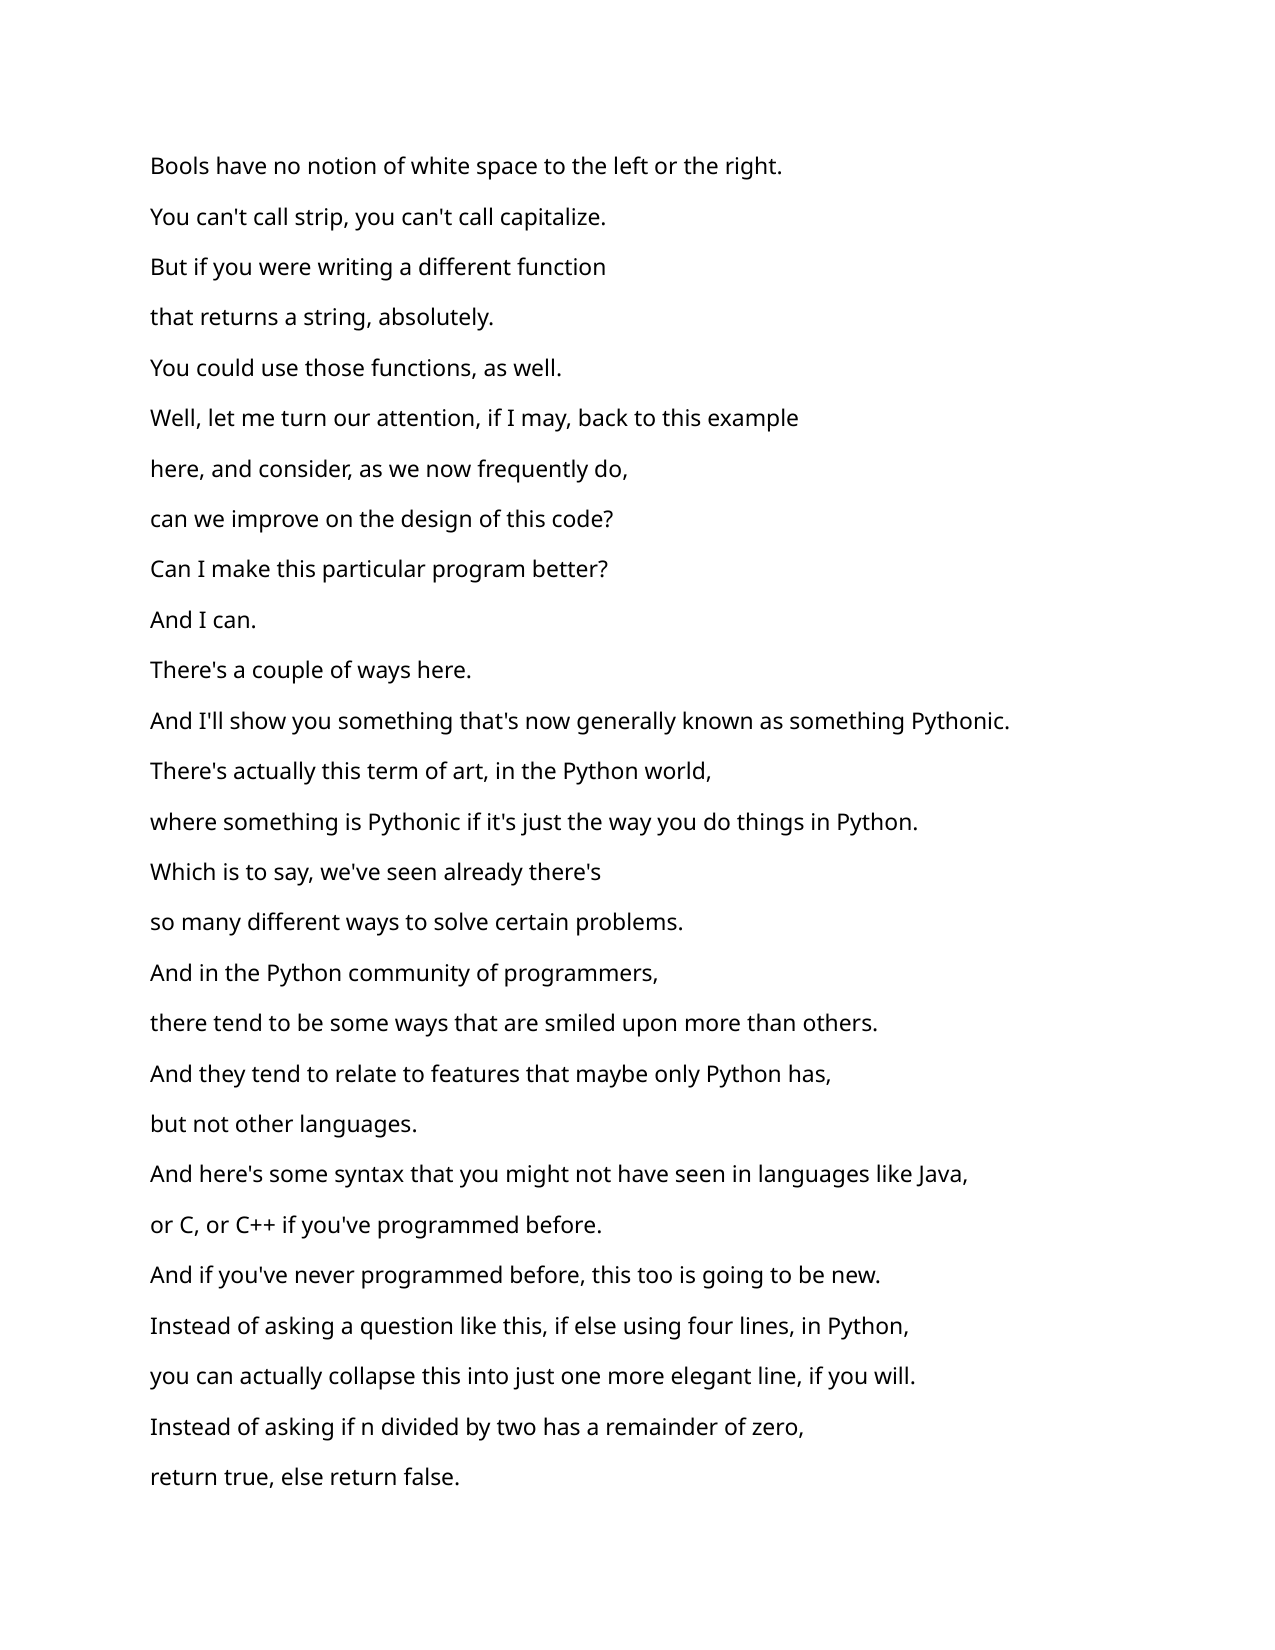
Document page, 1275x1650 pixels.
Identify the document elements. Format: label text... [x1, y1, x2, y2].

text There's actually this term of art, in the Python world, [150, 755, 1125, 786]
text Which is to say, we've seen already there's [150, 856, 1125, 887]
text And I'll show you something that's now generally known as something Pythonic. [150, 704, 1125, 736]
text And they tend to relate to features that maybe only Python has, [150, 1057, 1125, 1089]
text Well, let me turn our attention, if I may, back to this example [150, 402, 1125, 433]
text You can't call strip, you can't call capitalize. [150, 200, 1125, 232]
text Instead of asking if n divided by two has a remainder of zero, [150, 1410, 1125, 1442]
text Bools have no notion of white space to the left or the right. [150, 150, 1125, 181]
text There's a couple of ways here. [150, 654, 1125, 685]
text And here's some syntax that you might not have seen in languages like Java, [150, 1158, 1125, 1189]
text And if you've never programmed before, this too is going to be new. [150, 1259, 1125, 1290]
text Can I make this particular program better? [150, 553, 1125, 584]
text And in the Python community of programmers, [150, 957, 1125, 988]
text return true, else return false. [150, 1461, 1125, 1492]
text You could use those functions, as well. [150, 352, 1125, 383]
text you can actually collapse this into just one more elegant line, if you will. [150, 1360, 1125, 1391]
text there tend to be some ways that are smiled upon more than others. [150, 1007, 1125, 1038]
text can we improve on the design of this code? [150, 503, 1125, 534]
text here, and consider, as we now frequently do, [150, 452, 1125, 484]
text But if you were writing a different function [150, 251, 1125, 282]
text but not other languages. [150, 1108, 1125, 1139]
text that returns a string, absolutely. [150, 301, 1125, 332]
text or C, or C++ if you've programmed before. [150, 1209, 1125, 1240]
text where something is Pythonic if it's just the way you do things in Python. [150, 805, 1125, 837]
text so many different ways to solve certain problems. [150, 906, 1125, 937]
text Instead of asking a question like this, if else using four lines, in Python, [150, 1309, 1125, 1341]
text And I can. [150, 604, 1125, 635]
